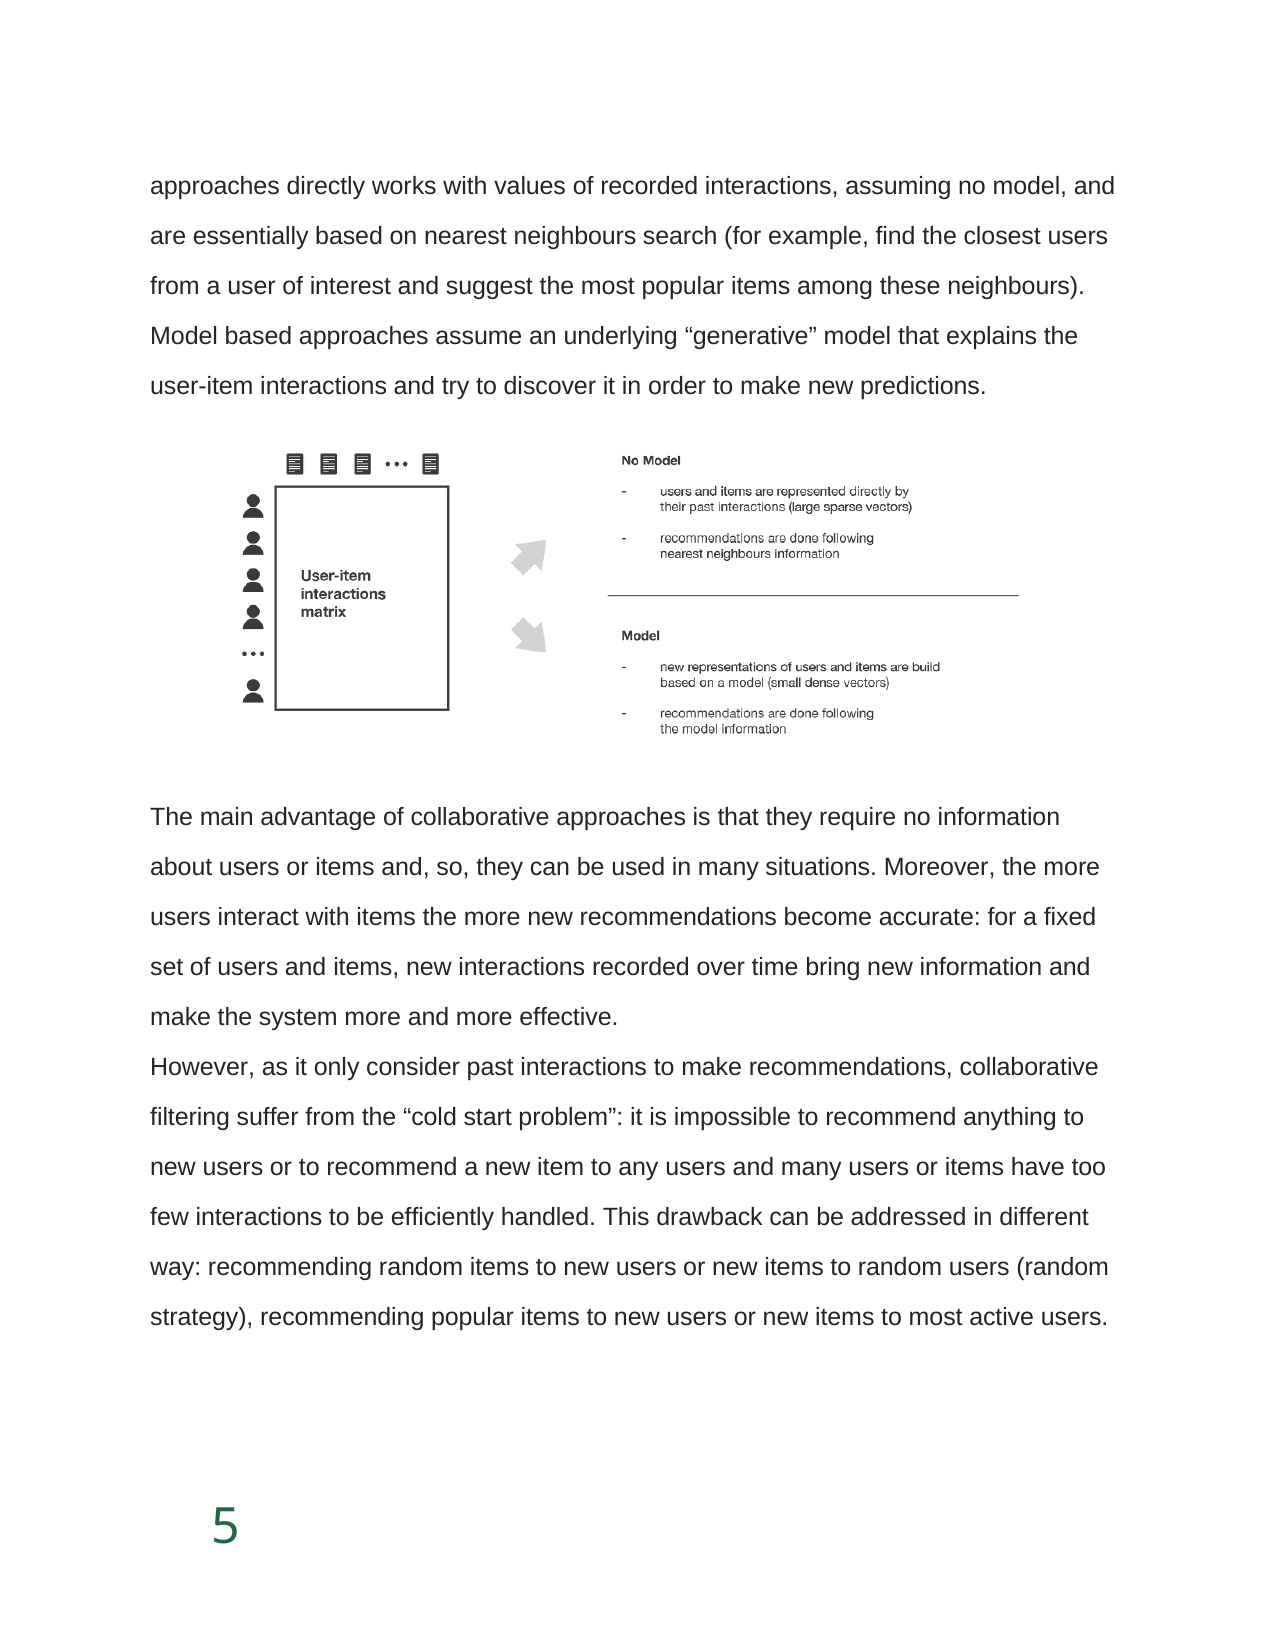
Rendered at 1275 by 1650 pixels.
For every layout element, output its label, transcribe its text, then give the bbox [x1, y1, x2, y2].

text The main advantage of collaborative approaches is that they require no information about users or items and, so, they can be used in many situations. Moreover, the more users interact with items the more new recommendations become accurate: for a fixed set of users and items, new interactions recorded over time bring new information and make the system more and more effective. [150, 781, 1125, 1031]
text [150, 150, 1125, 400]
text However, as it only consider past interactions to make recommendations, collaborative filtering suffer from the “cold start problem”: it is impossible to recommend anything to new users or to recommend a new item to any users and many users or items have too few interactions to be efficiently handled. This drawback can be addressed in different way: recommending random items to new users or new items to random users (random strategy), recommending popular items to new users or new items to most active users. [150, 1031, 1125, 1331]
picture [150, 400, 1125, 781]
